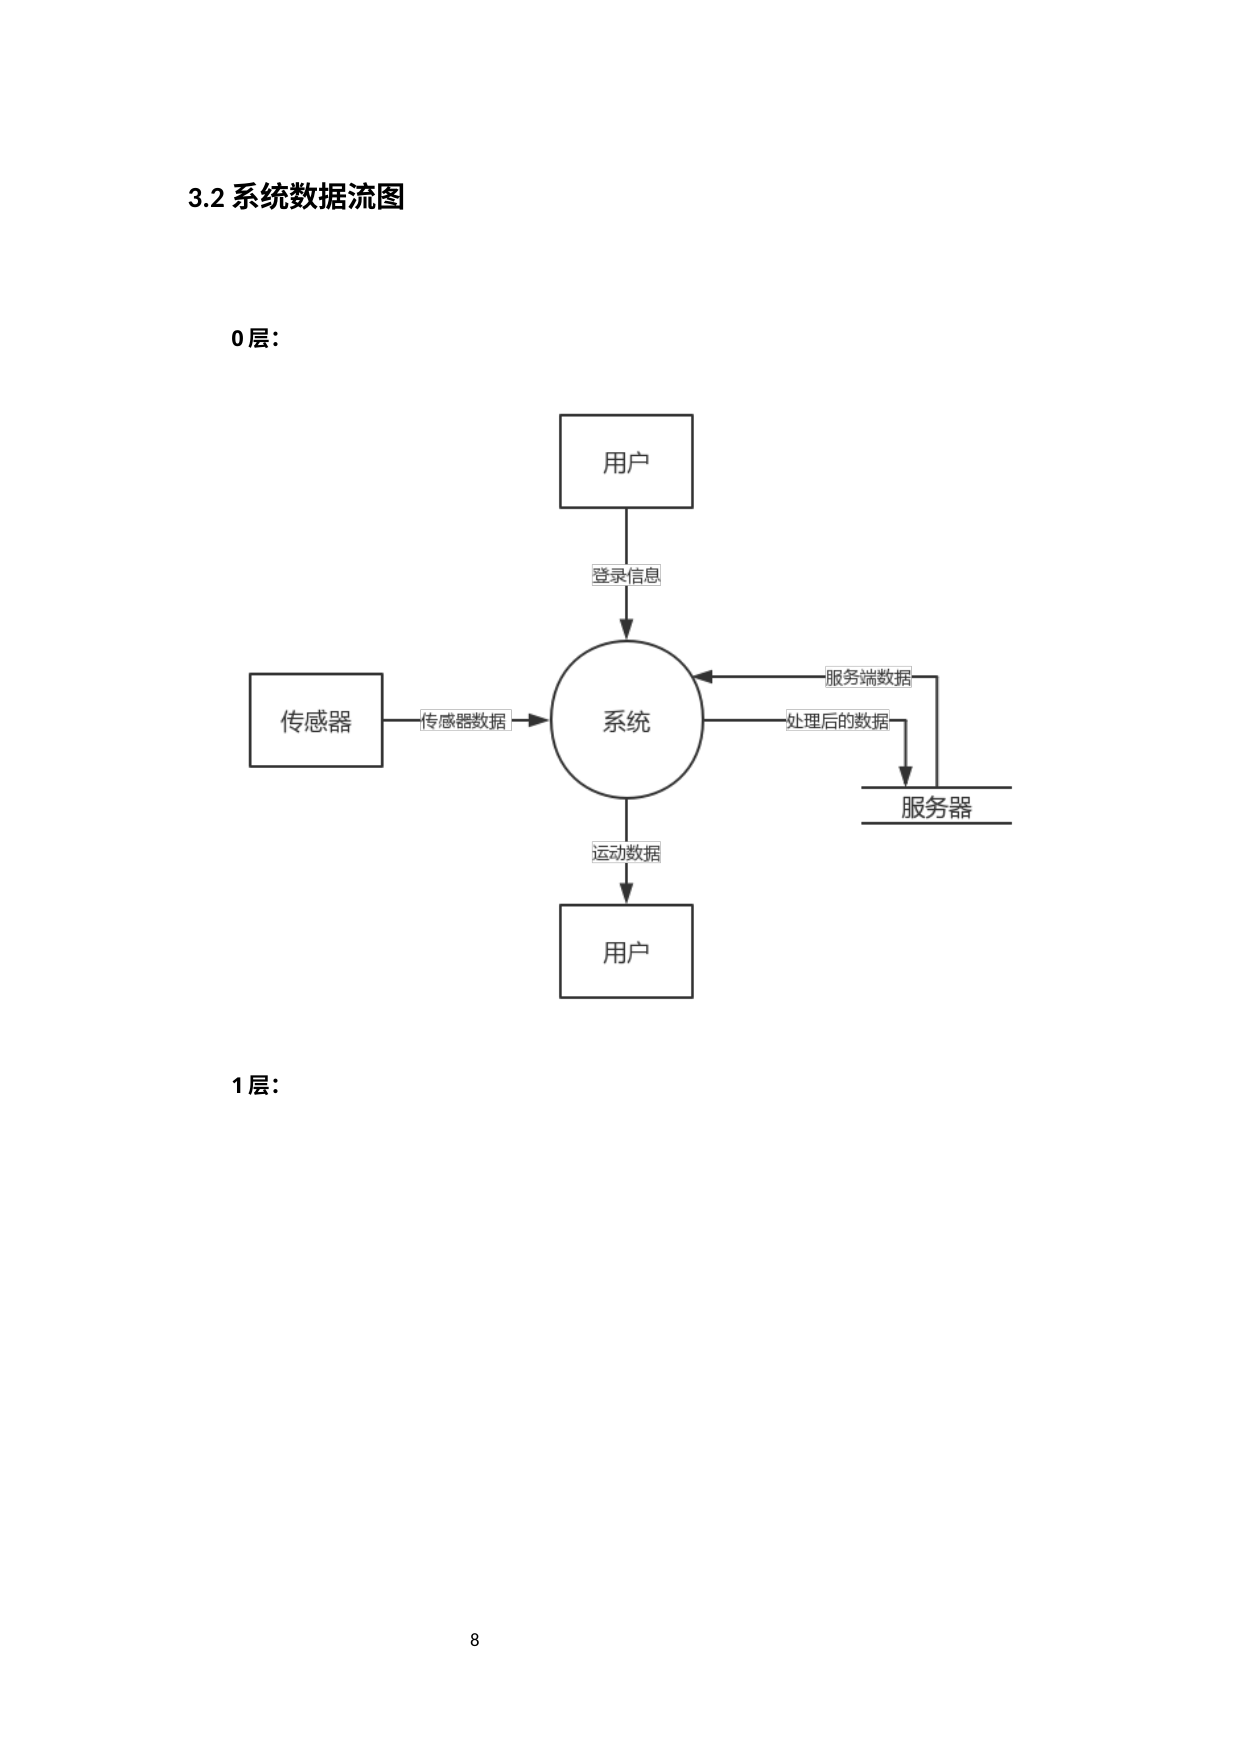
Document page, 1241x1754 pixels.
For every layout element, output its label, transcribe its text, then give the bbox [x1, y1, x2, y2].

list 0层： [187, 321, 1053, 353]
list 1层： [187, 1068, 1053, 1101]
picture [187, 353, 1053, 1040]
subtitle 3.2系统数据流图 [187, 162, 1053, 227]
